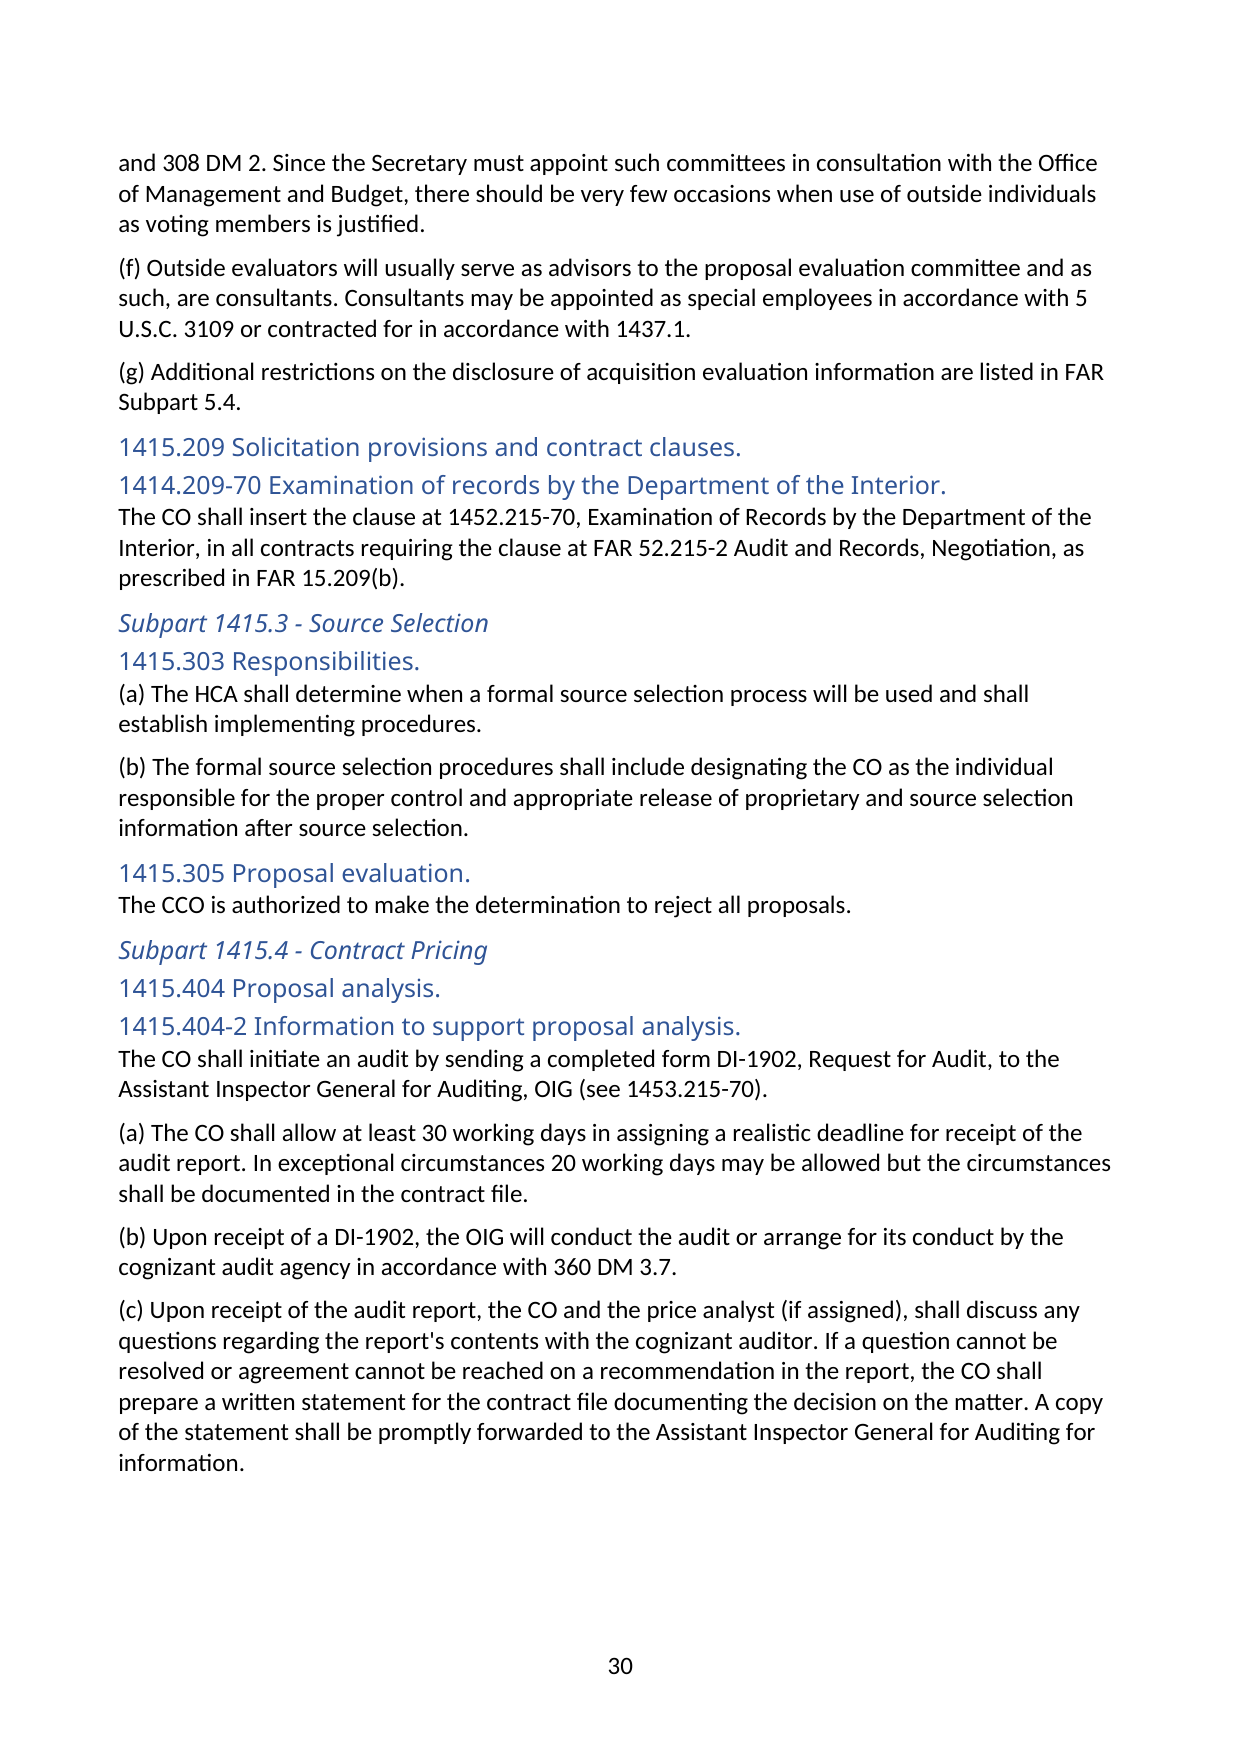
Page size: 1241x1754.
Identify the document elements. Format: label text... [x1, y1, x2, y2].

subtitle Subpart 1415.3 - Source Selection [118, 606, 1122, 640]
text The CCO is authorized to make the determination to reject all proposals. [118, 889, 1122, 920]
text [118, 148, 1122, 239]
subtitle 1415.305 Proposal evaluation. [118, 856, 1122, 889]
text (f) Outside evaluators will usually serve as advisors to the proposal evaluation committee and as such, are consultants. Consultants may be appointed as special employees in accordance with 5 U.S.C. 3109 or contracted for in accordance with 1437.1. [118, 252, 1122, 343]
text (a) The HCA shall determine when a formal source selection process will be used and shall establish implementing procedures. [118, 678, 1122, 739]
text (b) Upon receipt of a DI-1902, the OIG will conduct the audit or arrange for its conduct by the cognizant audit agency in accordance with 360 DM 3.7. [118, 1221, 1122, 1282]
text (a) The CO shall allow at least 30 working days in assigning a realistic deadline for receipt of the audit report. In exceptional circumstances 20 working days may be allowed but the circumstances shall be documented in the contract file. [118, 1117, 1122, 1208]
subtitle 1415.404-2 Information to support proposal analysis. [118, 1009, 1122, 1043]
subtitle 1415.303 Responsibilities. [118, 644, 1122, 678]
subtitle 1415.404 Proposal analysis. [118, 971, 1122, 1005]
text (g) Additional restrictions on the disclosure of acquisition evaluation information are listed in FAR Subpart 5.4. [118, 356, 1122, 417]
subtitle Subpart 1415.4 - Contract Pricing [118, 933, 1122, 967]
text (c) Upon receipt of the audit report, the CO and the price analyst (if assigned), shall discuss any questions regarding the report's contents with the cognizant auditor. If a question cannot be resolved or agreement cannot be reached on a recommendation in the report, the CO shall prepare a written statement for the contract file documenting the decision on the matter. A copy of the statement shall be promptly forwarded to the Assistant Inspector General for Auditing for information. [118, 1294, 1122, 1477]
subtitle 1414.209-70 Examination of records by the Department of the Interior. [118, 467, 1122, 502]
subtitle 1415.209 Solicitation provisions and contract clauses. [118, 429, 1122, 463]
text The CO shall initiate an audit by sending a completed form DI-1902, Request for Audit, to the Assistant Inspector General for Auditing, OIG (see 1453.215-70). [118, 1043, 1122, 1104]
text The CO shall insert the clause at 1452.215-70, Examination of Records by the Department of the Interior, in all contracts requiring the clause at FAR 52.215-2 Audit and Records, Negotiation, as prescribed in FAR 15.209(b). [118, 502, 1122, 593]
text (b) The formal source selection procedures shall include designating the CO as the individual responsible for the proper control and appropriate release of proprietary and source selection information after source selection. [118, 751, 1122, 843]
